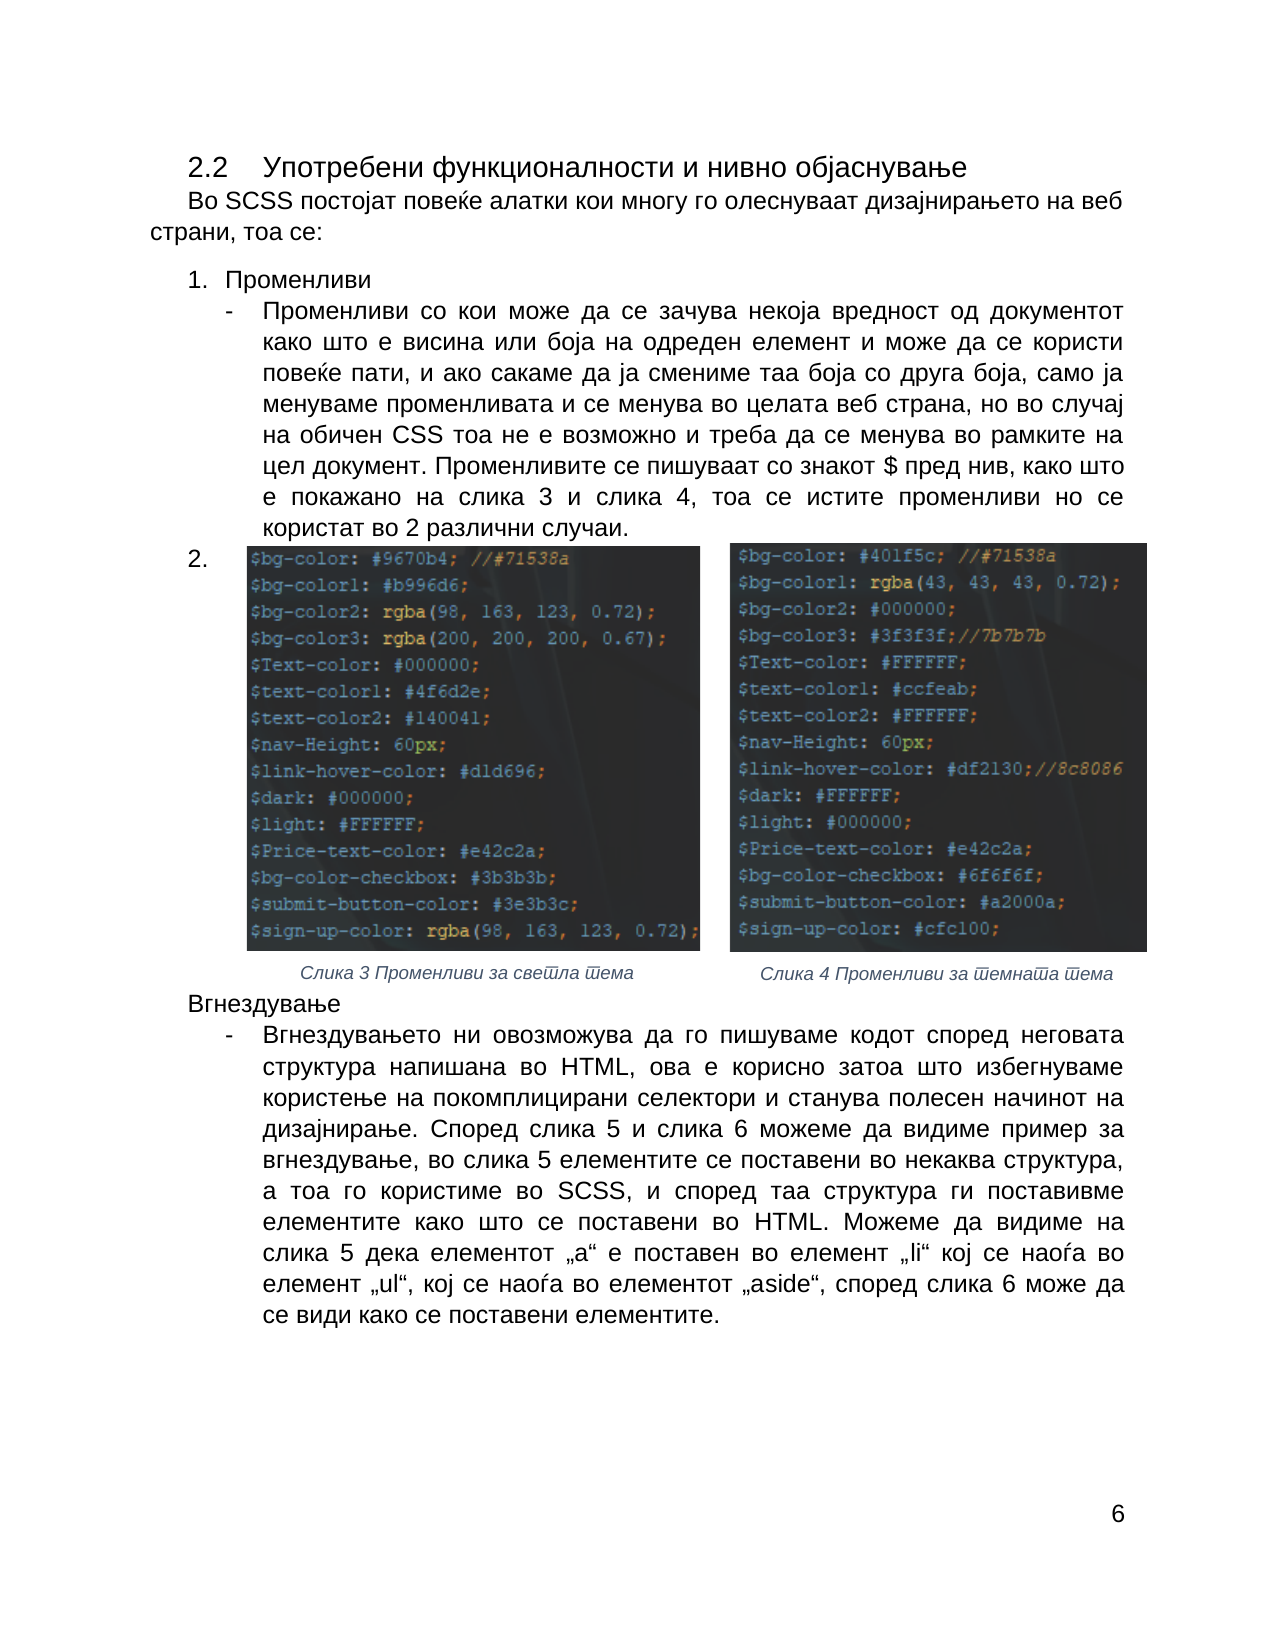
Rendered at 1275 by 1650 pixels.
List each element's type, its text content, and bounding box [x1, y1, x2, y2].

picture [246, 546, 700, 951]
text Во SCSS постојат повеќе алатки кои многу го олеснуваат дизајнирањето на веб страни, тоа се: [150, 186, 1125, 246]
list Вгнездувањето ни овозможува да го пишуваме кодот според неговата структура напишана во HTML, ова е корисно затоа што избегнуваме користење на покомплицирани селектори и станува полесен начинот на дизајнирање. Според слика 5 и слика 6 можеме да видиме пример за вгнездување, во слика 5 елементите се поставени во некаква структура, а тоа го користиме во SCSS, и според таа структура ги поставивме елементите како што се поставени во HTML. Можеме да видиме на слика 5 дека елементот „а“ е поставен во елемент „li“ кој се наоѓа во елемент „ul“, кој се наоѓа во елементот „аside“, според слика 6 може да се види како се поставени елементите. [225, 1021, 1125, 1329]
subtitle Употребени функционалности и нивно објаснувањe [187, 150, 1125, 183]
list Променливи со кои може да се зачува некоја вредност од документот како што е висина или боја на одреден елемент и може да се користи повеќе пати, и ако сакаме да ја смениме таа боја со друга боја, само ја менуваме променливата и се менува во целата веб страна, но во случај на обичен CSS тоа не е возможно и треба да се менува во рамките на цел документ. Променливите се пишуваат со знакот $ пред нив, како што е покажано на слика 3 и слика 4, тоа се истите променливи но се користат во 2 различни случаи. [225, 296, 1125, 542]
picture [729, 543, 1147, 952]
list Променливи [187, 265, 1125, 294]
